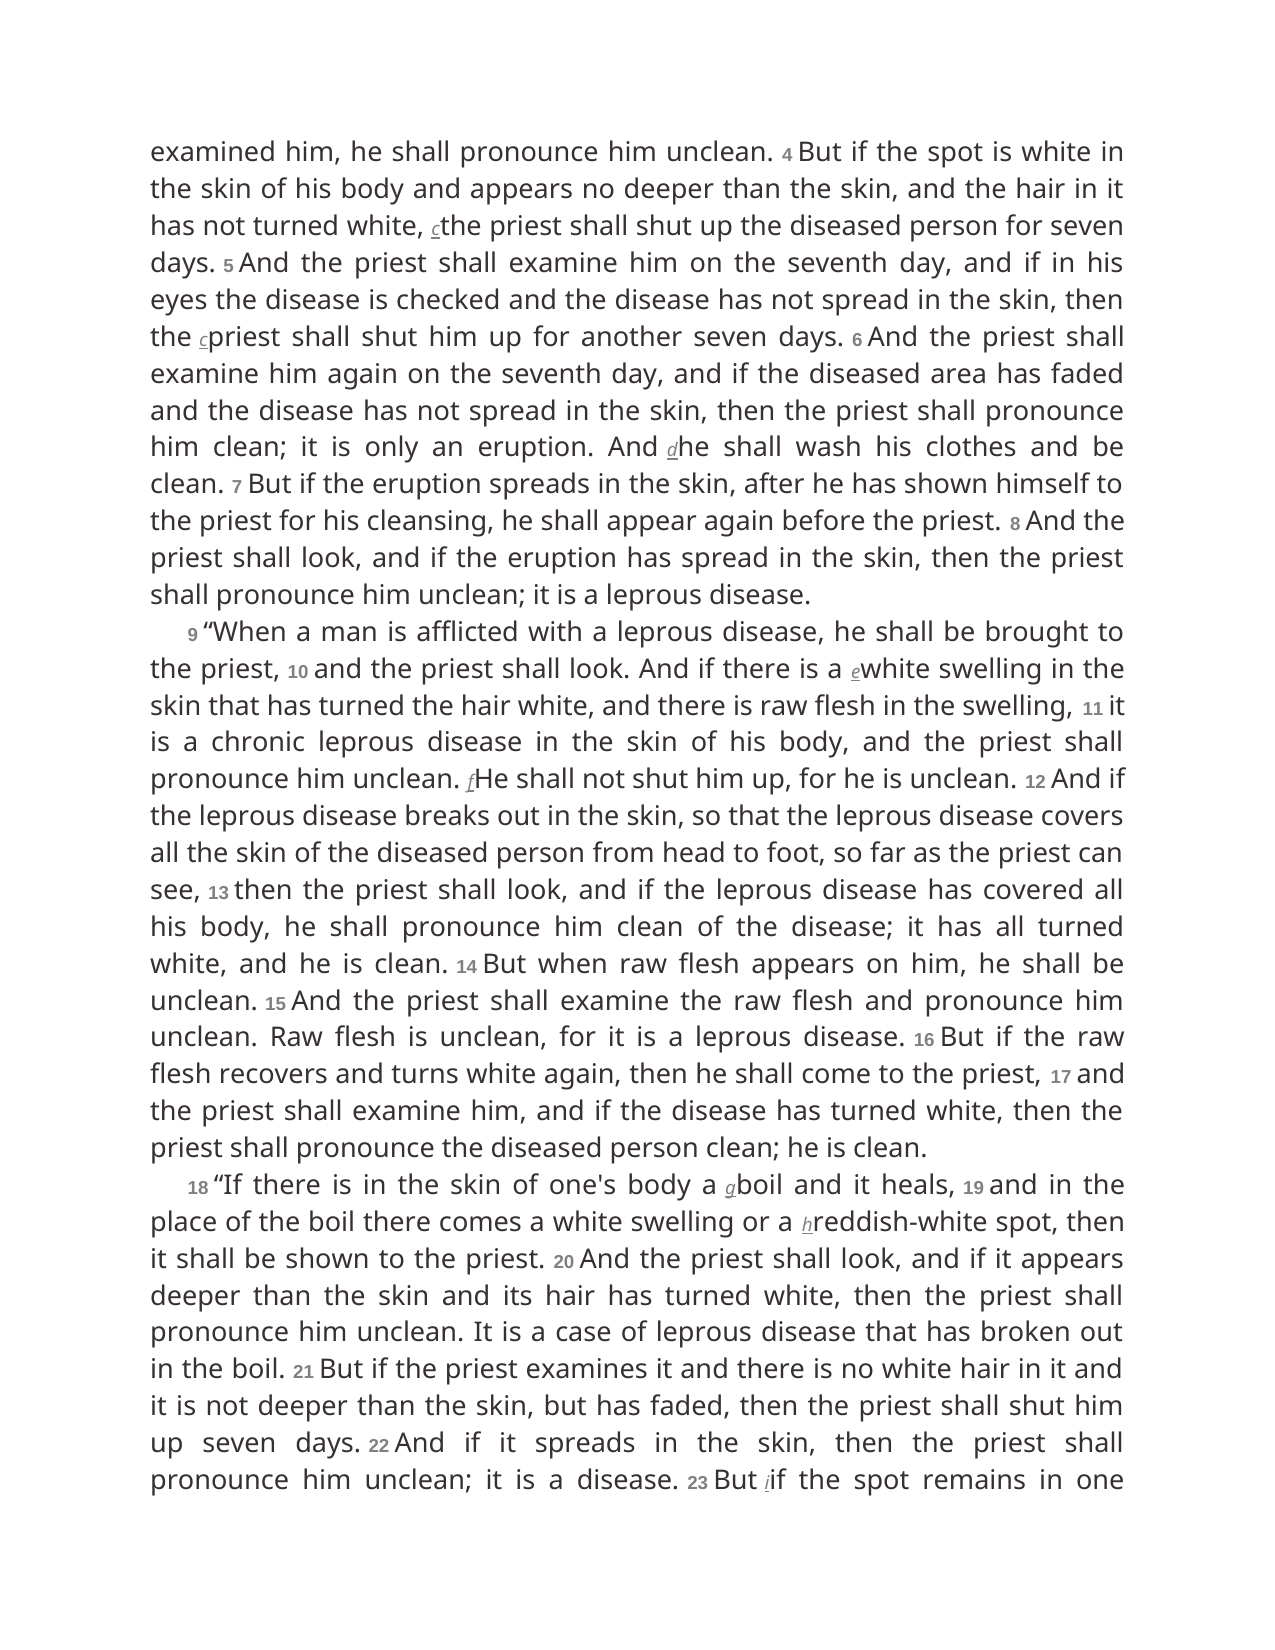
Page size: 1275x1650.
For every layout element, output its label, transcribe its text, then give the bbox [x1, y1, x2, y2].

text 9 “When a man is afflicted with a leprous disease, he shall be brought to the priest, 10 and the priest shall look. And if there is a ewhite swelling in the skin that has turned the hair white, and there is raw flesh in the swelling, 11 it is a chronic leprous disease in the skin of his body, and the priest shall pronounce him unclean. fHe shall not shut him up, for he is unclean. 12 And if the leprous disease breaks out in the skin, so that the leprous disease covers all the skin of the diseased person from head to foot, so far as the priest can see, 13 then the priest shall look, and if the leprous disease has covered all his body, he shall pronounce him clean of the disease; it has all turned white, and he is clean. 14 But when raw flesh appears on him, he shall be unclean. 15 And the priest shall examine the raw flesh and pronounce him unclean. Raw flesh is unclean, for it is a leprous disease. 16 But if the raw flesh recovers and turns white again, then he shall come to the priest, 17 and the priest shall examine him, and if the disease has turned white, then the priest shall pronounce the diseased person clean; he is clean. [150, 612, 1125, 1165]
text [150, 133, 1125, 612]
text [150, 1165, 1125, 1497]
